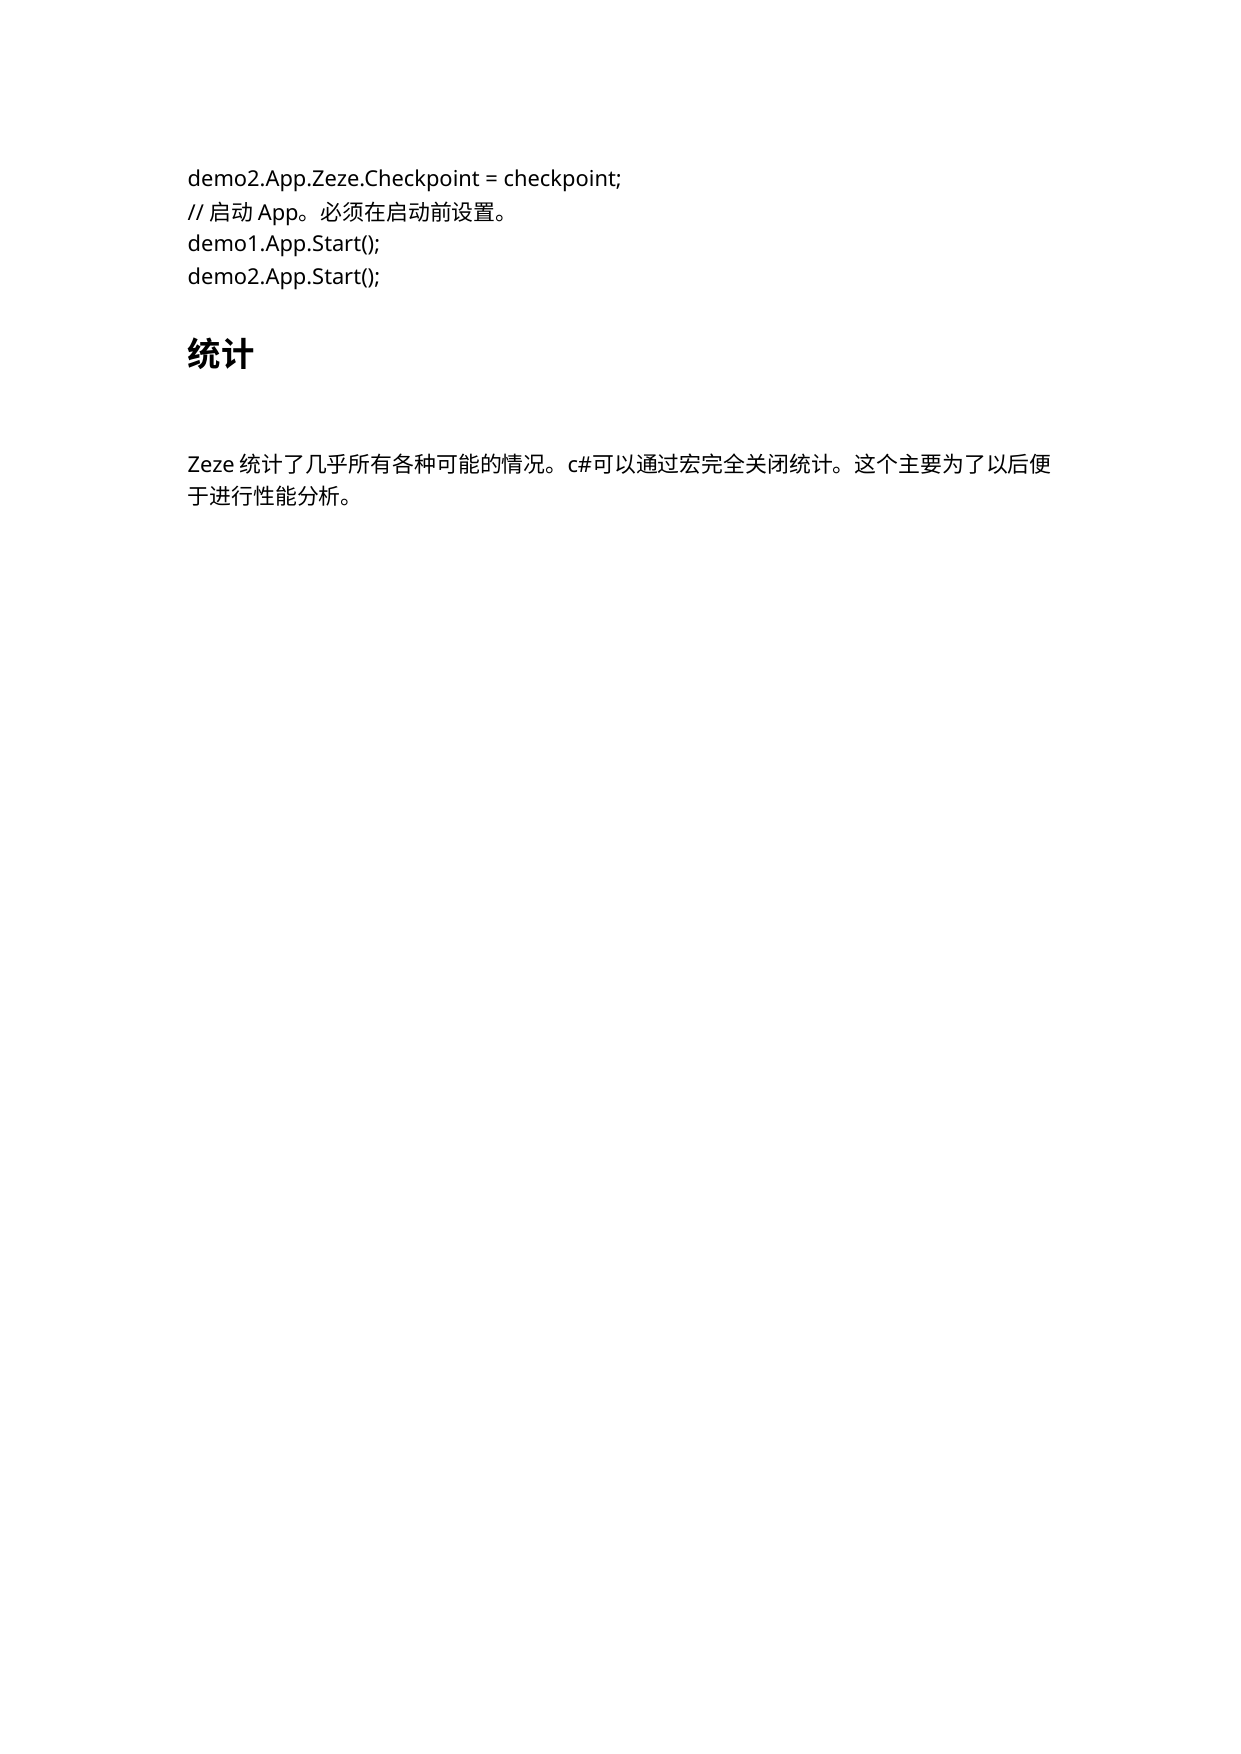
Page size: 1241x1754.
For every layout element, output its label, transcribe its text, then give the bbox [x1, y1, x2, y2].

text demo1.App.Start(); [187, 227, 1053, 259]
text // 启动App。必须在启动前设置。 [187, 194, 1053, 227]
text Zeze统计了几乎所有各种可能的情况。c#可以通过宏完全关闭统计。这个主要为了以后便于进行性能分析。 [187, 446, 1053, 511]
subtitle 统计 [187, 319, 1053, 384]
text demo2.App.Zeze.Checkpoint = checkpoint; [187, 162, 1053, 194]
text demo2.App.Start(); [187, 259, 1053, 292]
